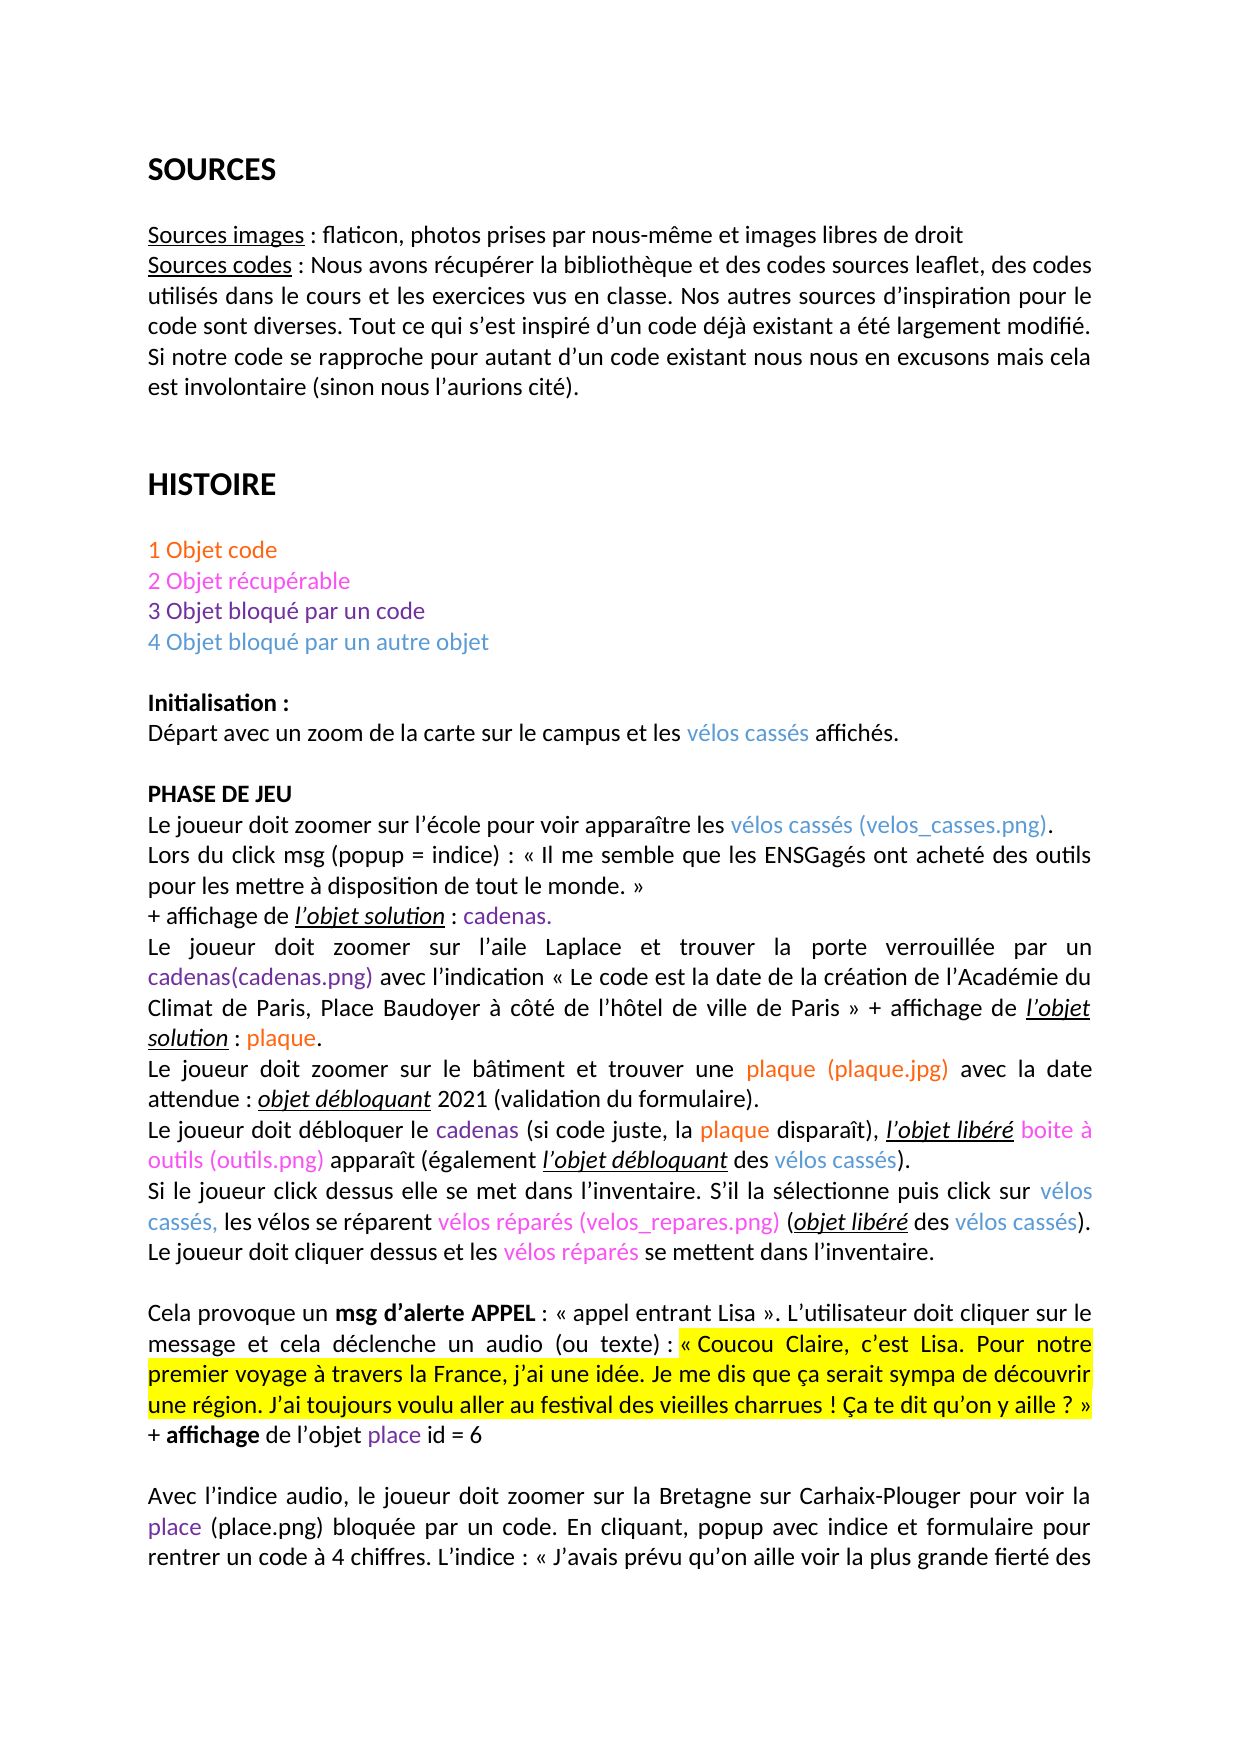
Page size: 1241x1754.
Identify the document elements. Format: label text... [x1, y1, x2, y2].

text HISTOIRE [148, 463, 1093, 504]
text Le joueur doit cliquer dessus et les vélos réparés se mettent dans l’inventaire. [148, 1236, 1093, 1267]
text Le joueur doit débloquer le cadenas (si code juste, la plaque disparaît), l’objet libéré boite à outils (outils.png) apparaît (également l’objet débloquant des vélos cassés). [148, 1114, 1093, 1175]
text PHASE DE JEU [148, 778, 1093, 809]
text Si le joueur click dessus elle se met dans l’inventaire. S’il la sélectionne puis click sur vélos cassés, les vélos se réparent vélos réparés (velos_repares.png) (objet libéré des vélos cassés). [148, 1175, 1093, 1236]
text Le joueur doit zoomer sur l’école pour voir apparaître les vélos cassés (velos_casses.png). [148, 809, 1093, 839]
text 1 Objet code [148, 534, 1093, 565]
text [148, 1480, 1093, 1572]
text Le joueur doit zoomer sur le bâtiment et trouver une plaque (plaque.jpg) avec la date attendue : objet débloquant 2021 (validation du formulaire). [148, 1053, 1093, 1114]
text SOURCES [148, 148, 1093, 188]
text Départ avec un zoom de la carte sur le campus et les vélos cassés affichés. [148, 717, 1093, 748]
text 3 Objet bloqué par un code [148, 595, 1093, 626]
text 4 Objet bloqué par un autre objet [148, 626, 1093, 656]
text + affichage de l’objet place id = 6 [148, 1419, 1093, 1450]
text Sources images : flaticon, photos prises par nous-même et images libres de droit [148, 219, 1093, 249]
text Lors du click msg (popup = indice) : « Il me semble que les ENSGagés ont acheté des outils pour les mettre à disposition de tout le monde. » [148, 839, 1093, 901]
text Le joueur doit zoomer sur l’aile Laplace et trouver la porte verrouillée par un cadenas(cadenas.png) avec l’indication « Le code est la date de la création de l’Académie du Climat de Paris, Place Baudoyer à côté de l’hôtel de ville de Paris » + affichage de l’objet solution : plaque. [148, 931, 1093, 1053]
text Cela provoque un msg d’alerte APPEL : « appel entrant Lisa ». L’utilisateur doit cliquer sur le message et cela déclenche un audio (ou texte) : « Coucou Claire, c’est Lisa. Pour notre premier voyage à travers la France, j’ai une idée. Je me dis que ça serait sympa de découvrir une région. J’ai toujours voulu aller au festival des vieilles charrues ! Ça te dit qu’on y aille ? » [148, 1297, 1093, 1358]
text Initialisation : [148, 687, 1093, 717]
text + affichage de l’objet solution : cadenas. [148, 901, 1093, 931]
text 2 Objet récupérable [148, 565, 1093, 595]
text Sources codes : Nous avons récupérer la bibliothèque et des codes sources leaflet, des codes utilisés dans le cours et les exercices vus en classe. Nos autres sources d’inspiration pour le code sont diverses. Tout ce qui s’est inspiré d’un code déjà existant a été largement modifié. Si notre code se rapproche pour autant d’un code existant nous nous en excusons mais cela est involontaire (sinon nous l’aurions cité). [148, 249, 1093, 402]
